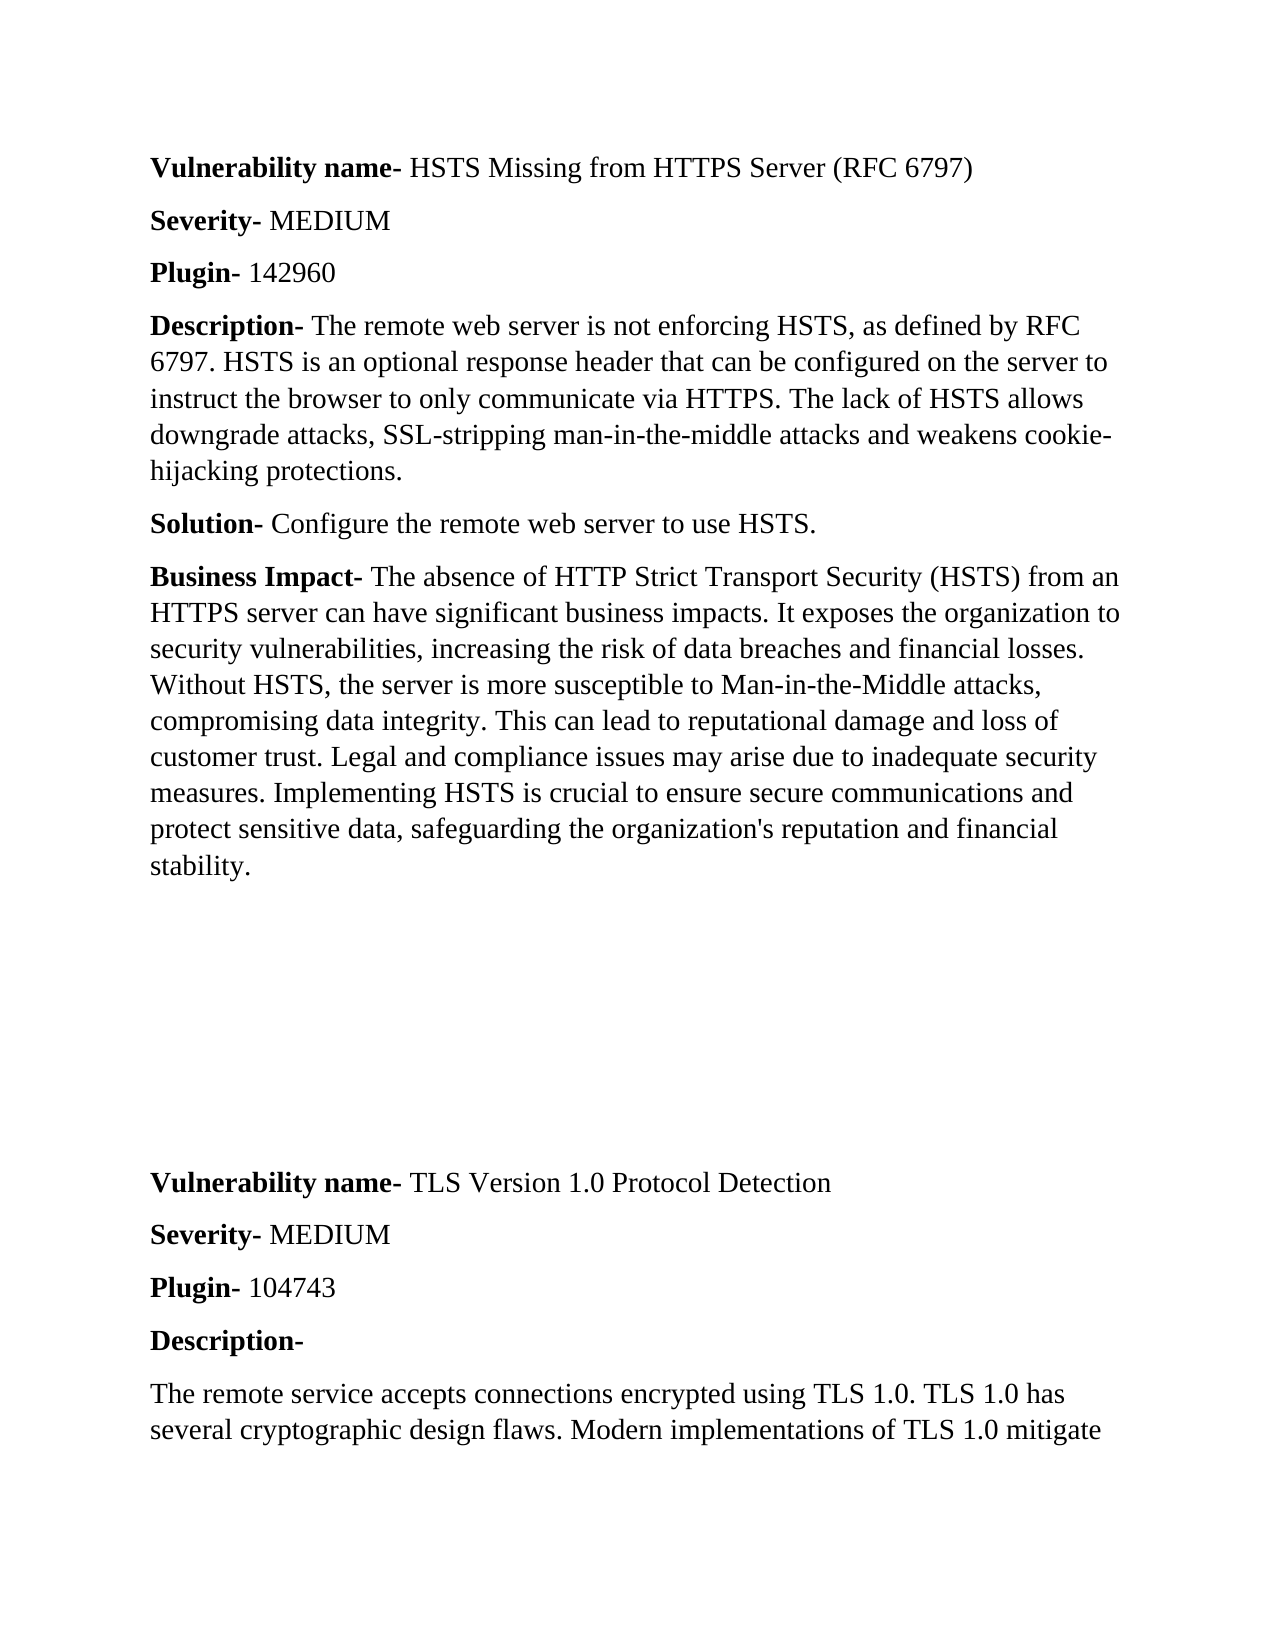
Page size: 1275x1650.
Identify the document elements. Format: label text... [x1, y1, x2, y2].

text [150, 1376, 1125, 1446]
text Plugin- 104743 [150, 1270, 1125, 1304]
text Severity- MEDIUM [150, 203, 1125, 236]
text Vulnerability name- HSTS Missing from HTTPS Server (RFC 6797) [150, 150, 1125, 183]
text Solution- Configure the remote web server to use HSTS. [150, 506, 1125, 539]
text Vulnerability name- TLS Version 1.0 Protocol Detection [150, 1165, 1125, 1198]
text Severity- MEDIUM [150, 1217, 1125, 1251]
text Business Impact- The absence of HTTP Strict Transport Security (HSTS) from an HTTPS server can have significant business impacts. It exposes the organization to security vulnerabilities, increasing the risk of data breaches and financial losses. Without HSTS, the server is more susceptible to Man-in-the-Middle attacks, compromising data integrity. This can lead to reputational damage and loss of customer trust. Legal and compliance issues may arise due to inadequate security measures. Implementing HSTS is crucial to ensure secure communications and protect sensitive data, safeguarding the organization's reputation and financial stability. [150, 559, 1125, 881]
text Description- [150, 1323, 1125, 1357]
text Description- The remote web server is not enforcing HSTS, as defined by RFC 6797. HSTS is an optional response header that can be configured on the server to instruct the browser to only communicate via HTTPS. The lack of HSTS allows downgrade attacks, SSL-stripping man-in-the-middle attacks and weakens cookie-hijacking protections. [150, 308, 1125, 487]
text Plugin- 142960 [150, 256, 1125, 289]
